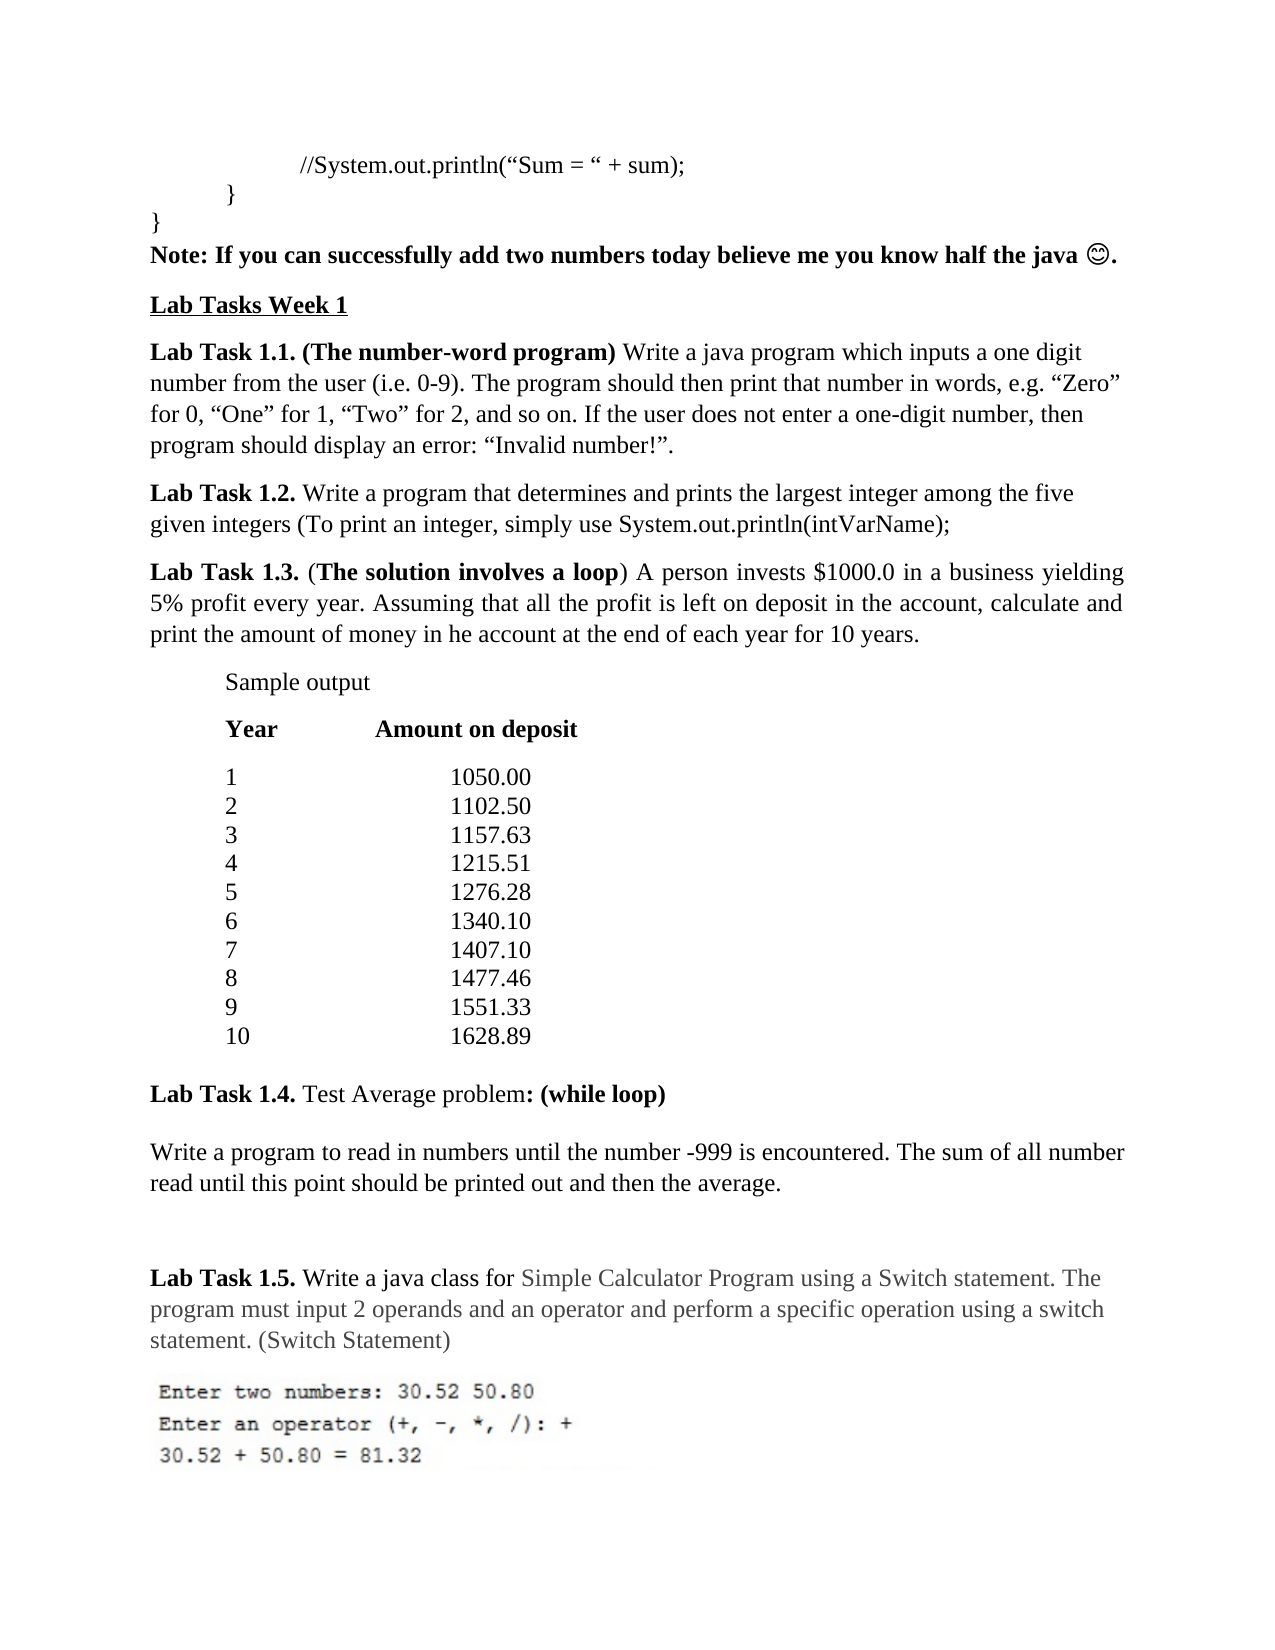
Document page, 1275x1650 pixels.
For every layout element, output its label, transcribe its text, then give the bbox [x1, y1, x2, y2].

list 1102.50 [225, 791, 1125, 820]
text Lab Tasks Week 1 [150, 290, 1125, 318]
text Year Amount on deposit [150, 714, 1125, 743]
list 1477.46 [225, 963, 1125, 992]
text Lab Task 1.2. Write a program that determines and prints the largest integer among the five given integers (To print an integer, simply use System.out.println(intVarName); [150, 478, 1125, 538]
text Lab Task 1.3. (The solution involves a loop) A person invests $1000.0 in a business yielding 5% profit every year. Assuming that all the profit is left on deposit in the account, calculate and print the amount of money in he account at the end of each year for 10 years. [150, 557, 1125, 648]
text //System.out.println(“Sum = “ + sum); [225, 150, 1125, 179]
text Lab Task 1.1. (The number-word program) Write a java program which inputs a one digit number from the user (i.e. 0-9). The program should then print that number in words, e.g. “Zero” for 0, “One” for 1, “Two” for 2, and so on. If the user does not enter a one-digit number, then program should display an error: “Invalid number!”. [150, 337, 1125, 459]
text Lab Task 1.4. Test Average problem: (while loop) [150, 1079, 1125, 1108]
text } [150, 207, 1125, 236]
text Lab Task 1.5. Write a java class for Simple Calculator Program using a Switch statement. The program must input 2 operands and an operator and perform a specific operation using a switch statement. (Switch Statement) [150, 1263, 1125, 1354]
text Sample output [150, 667, 1125, 696]
list 1340.10 [225, 906, 1125, 935]
list 1157.63 [225, 820, 1125, 848]
list 1551.33 [225, 992, 1125, 1021]
text Write a program to read in numbers until the number -999 is encountered. The sum of all number read until this point should be printed out and then the average. [150, 1137, 1125, 1197]
list 1215.51 [225, 848, 1125, 877]
picture [150, 1373, 658, 1471]
list 1276.28 [225, 877, 1125, 906]
list 1050.00 [225, 762, 1125, 791]
list 1407.10 [225, 935, 1125, 963]
list 1628.89 [225, 1021, 1125, 1050]
text } [150, 179, 1125, 207]
text Note: If you can successfully add two numbers today believe me you know half the java . [150, 236, 1125, 270]
